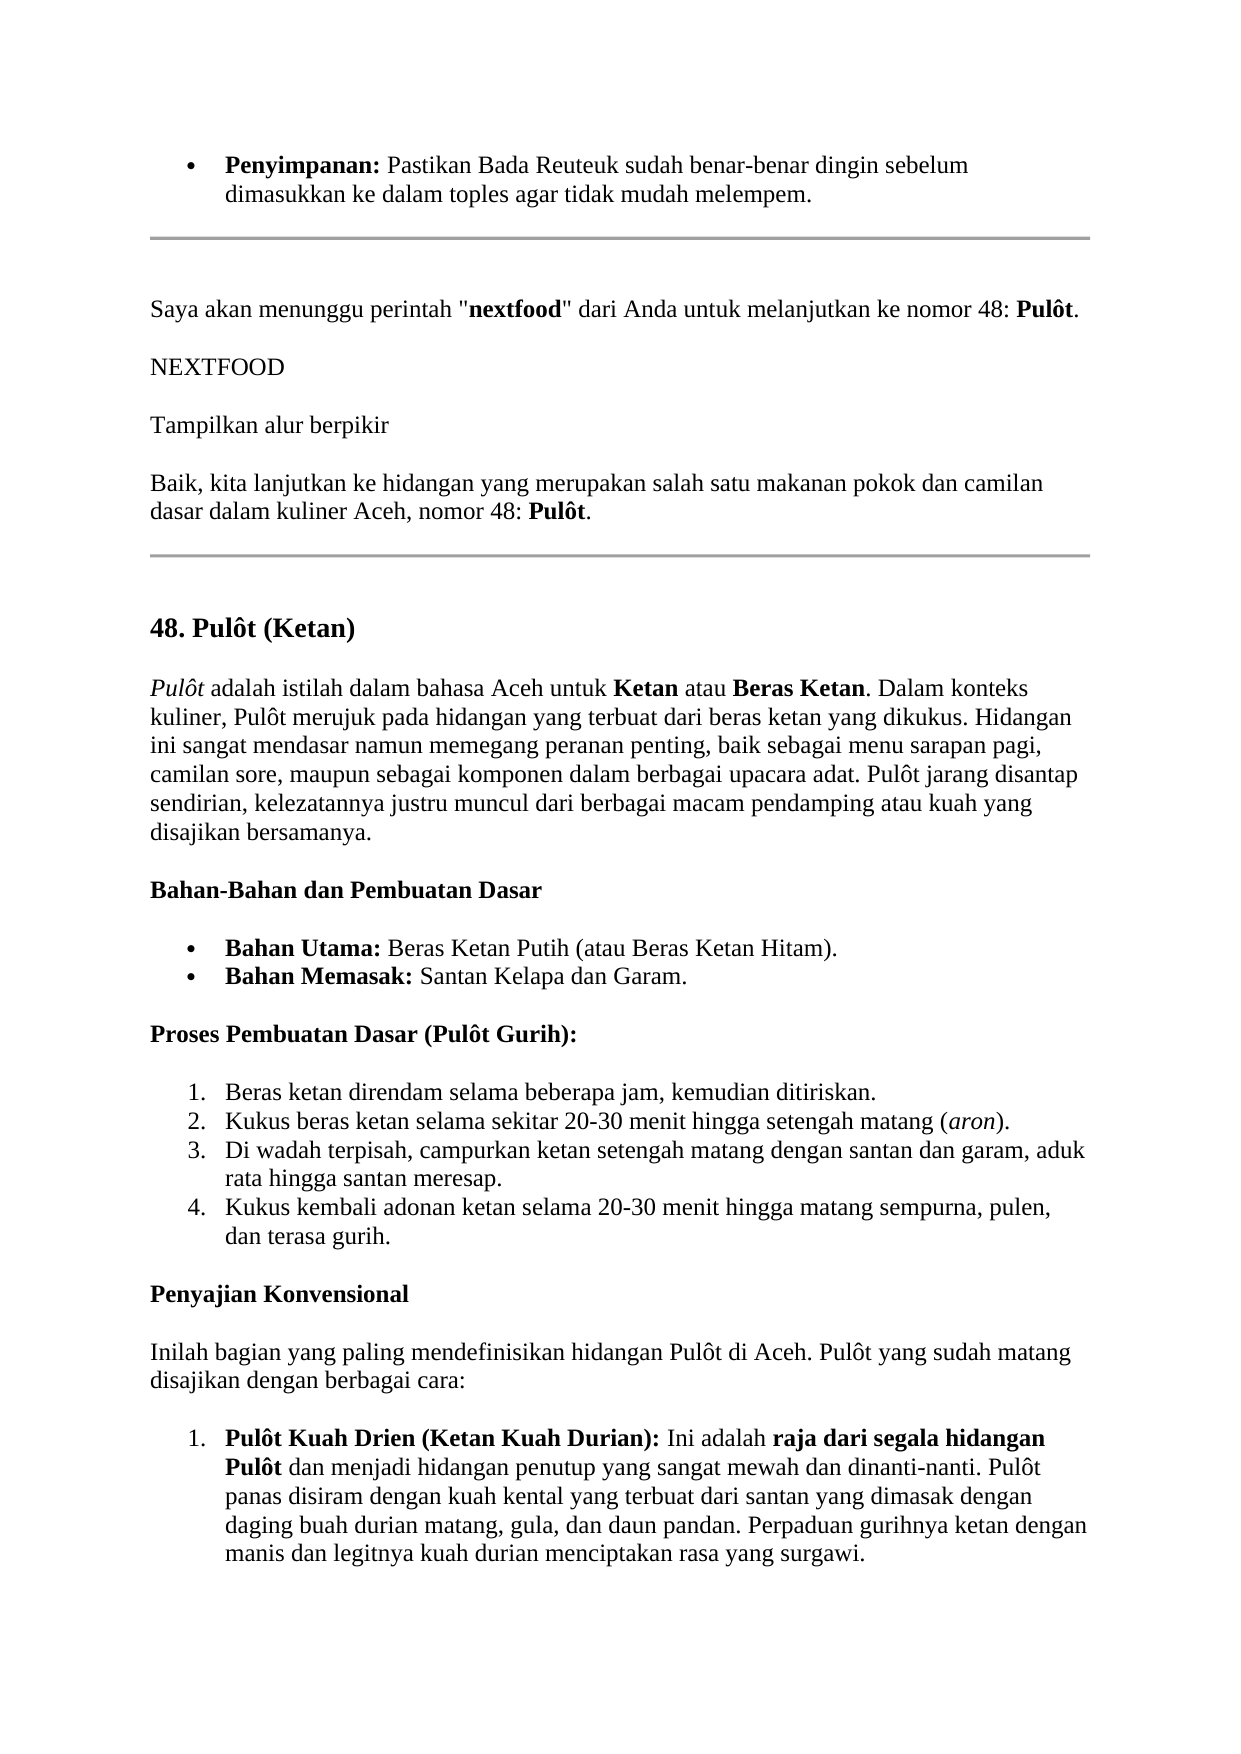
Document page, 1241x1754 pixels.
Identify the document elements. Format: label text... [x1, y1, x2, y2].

list Pulôt Kuah Drien (Ketan Kuah Durian): Ini adalah raja dari segala hidangan Pulôt dan menjadi hidangan penutup yang sangat mewah dan dinanti-nanti. Pulôt panas disiram dengan kuah kental yang terbuat dari santan yang dimasak dengan daging buah durian matang, gula, dan daun pandan. Perpaduan gurihnya ketan dengan manis dan legitnya kuah durian menciptakan rasa yang surgawi. [187, 1423, 1090, 1567]
text Penyajian Konvensional [150, 1279, 1090, 1308]
list Bahan Memasak: Santan Kelapa dan Garam. [187, 961, 1090, 990]
text Saya akan menunggu perintah "nextfood" dari Anda untuk melanjutkan ke nomor 48: Pulôt. [150, 294, 1090, 323]
text Bahan-Bahan dan Pembuatan Dasar [150, 875, 1090, 903]
list Di wadah terpisah, campurkan ketan setengah matang dengan santan dan garam, aduk rata hingga santan meresap. [187, 1135, 1090, 1192]
text NEXTFOOD [150, 352, 1090, 381]
text Tampilkan alur berpikir [150, 410, 1090, 438]
list Beras ketan direndam selama beberapa jam, kemudian ditiriskan. [187, 1077, 1090, 1106]
list Kukus kembali adonan ketan selama 20-30 menit hingga matang sempurna, pulen, dan terasa gurih. [187, 1192, 1090, 1250]
list Kukus beras ketan selama sekitar 20-30 menit hingga setengah matang (aron). [187, 1106, 1090, 1135]
text 48. Pulôt (Ketan) [150, 611, 1090, 644]
list Penyimpanan: Pastikan Bada Reuteuk sudah benar-benar dingin sebelum dimasukkan ke dalam toples agar tidak mudah melempem. [187, 150, 1090, 207]
text Inilah bagian yang paling mendefinisikan hidangan Pulôt di Aceh. Pulôt yang sudah matang disajikan dengan berbagai cara: [150, 1337, 1090, 1394]
text Pulôt adalah istilah dalam bahasa Aceh untuk Ketan atau Beras Ketan. Dalam konteks kuliner, Pulôt merujuk pada hidangan yang terbuat dari beras ketan yang dikukus. Hidangan ini sangat mendasar namun memegang peranan penting, baik sebagai menu sarapan pagi, camilan sore, maupun sebagai komponen dalam berbagai upacara adat. Pulôt jarang disantap sendirian, kelezatannya justru muncul dari berbagai macam pendamping atau kuah yang disajikan bersamanya. [150, 673, 1090, 846]
list Bahan Utama: Beras Ketan Putih (atau Beras Ketan Hitam). [187, 933, 1090, 961]
text Proses Pembuatan Dasar (Pulôt Gurih): [150, 1019, 1090, 1048]
text Baik, kita lanjutkan ke hidangan yang merupakan salah satu makanan pokok dan camilan dasar dalam kuliner Aceh, nomor 48: Pulôt. [150, 468, 1090, 525]
